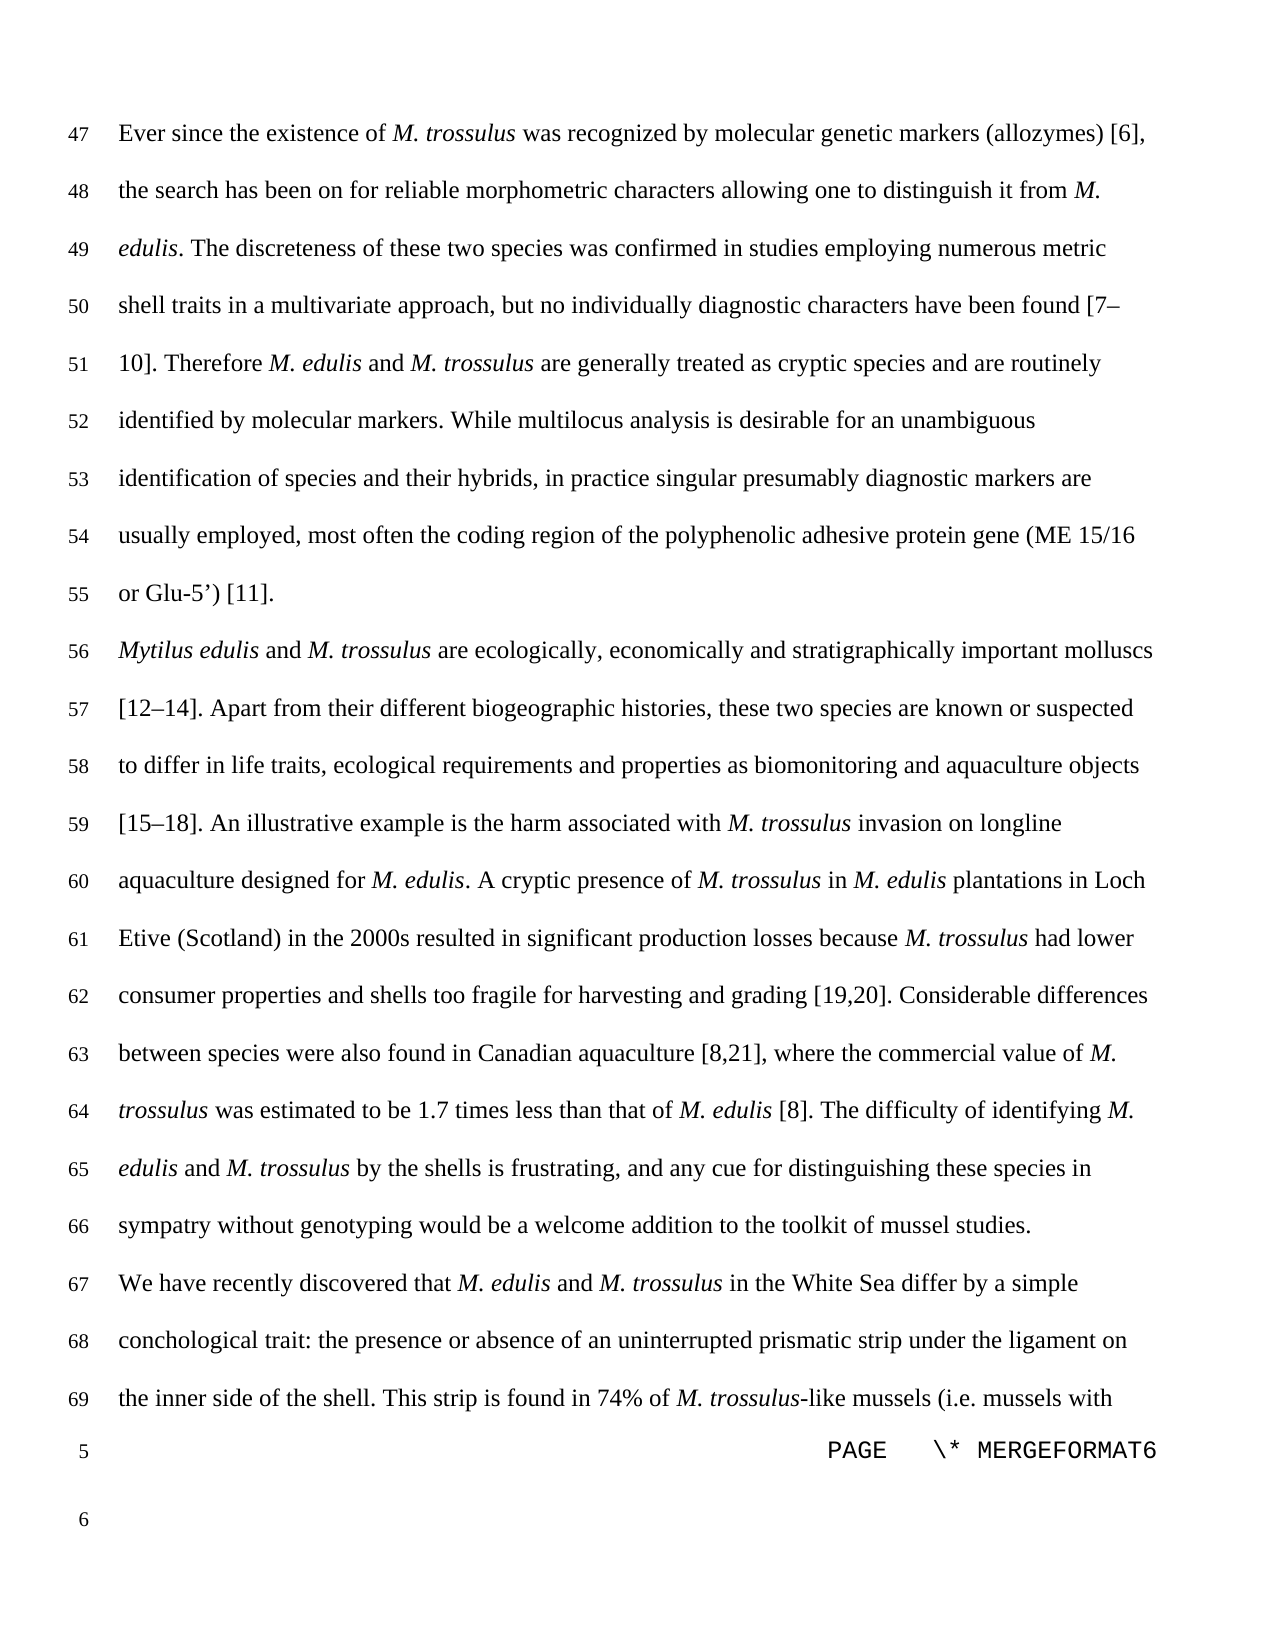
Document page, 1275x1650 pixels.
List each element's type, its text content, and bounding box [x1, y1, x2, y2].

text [118, 1268, 1157, 1412]
text Ever since the existence of M. trossulus was recognized by molecular genetic markers (allozymes) [6], the search has been on for reliable morphometric characters allowing one to distinguish it from M. edulis. The discreteness of these two species was confirmed in studies employing numerous metric shell traits in a multivariate approach, but no individually diagnostic characters have been found [7–10]. Therefore M. edulis and M. trossulus are generally treated as cryptic species and are routinely identified by molecular markers. While multilocus analysis is desirable for an unambiguous identification of species and their hybrids, in practice singular presumably diagnostic markers are usually employed, most often the coding region of the polyphenolic adhesive protein gene (ME 15/16 or Glu-5’) [11]. [118, 118, 1157, 607]
text Mytilus edulis and M. trossulus are ecologically, economically and stratigraphically important molluscs [12–14]. Apart from their different biogeographic histories, these two species are known or suspected to differ in life traits, ecological requirements and properties as biomonitoring and aquaculture objects [15–18]. An illustrative example is the harm associated with M. trossulus invasion on longline aquaculture designed for M. edulis. A cryptic presence of M. trossulus in M. edulis plantations in Loch Etive (Scotland) in the 2000s resulted in significant production losses because M. trossulus had lower consumer properties and shells too fragile for harvesting and grading [19,20]. Considerable differences between species were also found in Canadian aquaculture [8,21], where the commercial value of M. trossulus was estimated to be 1.7 times less than that of M. edulis [8]. The difficulty of identifying M. edulis and M. trossulus by the shells is frustrating, and any cue for distinguishing these species in sympatry without genotyping would be a welcome addition to the toolkit of mussel studies. [118, 636, 1157, 1239]
